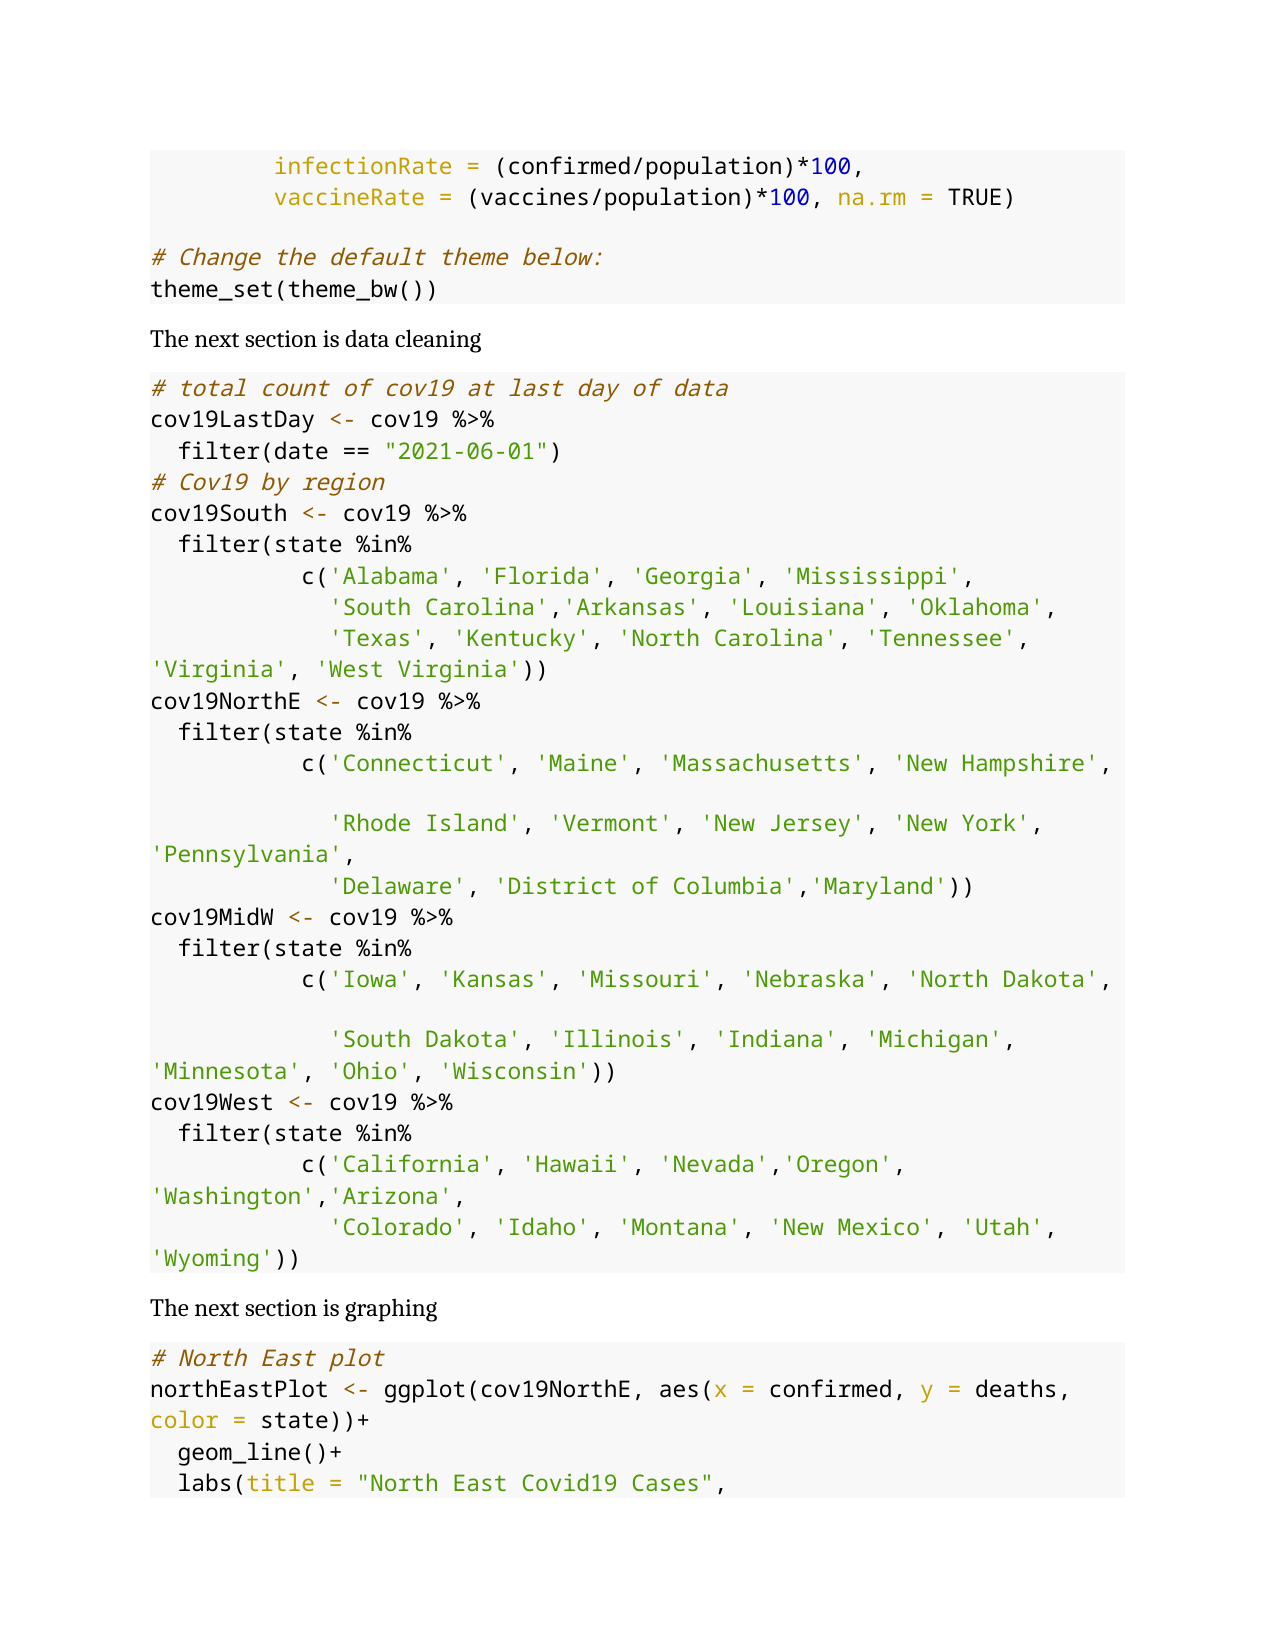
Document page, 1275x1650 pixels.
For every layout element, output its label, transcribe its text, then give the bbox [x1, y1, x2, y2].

text The next section is graphing [150, 1294, 1125, 1323]
text The next section is data cleaning [150, 324, 1125, 353]
text # total count of cov19 at last day of data cov19LastDay <- cov19 %>% filter(date == "2021-06-01") # Cov19 by region cov19South <- cov19 %>% filter(state %in% c('Alabama', 'Florida', 'Georgia', 'Mississippi', 'South Carolina','Arkansas', 'Louisiana', 'Oklahoma', 'Texas', 'Kentucky', 'North Carolina', 'Tennessee', 'Virginia', 'West Virginia')) cov19NorthE <- cov19 %>% filter(state %in% c('Connecticut', 'Maine', 'Massachusetts', 'New Hampshire', 'Rhode Island', 'Vermont', 'New Jersey', 'New York', 'Pennsylvania', 'Delaware', 'District of Columbia','Maryland')) cov19MidW <- cov19 %>% filter(state %in% c('Iowa', 'Kansas', 'Missouri', 'Nebraska', 'North Dakota', 'South Dakota', 'Illinois', 'Indiana', 'Michigan', 'Minnesota', 'Ohio', 'Wisconsin')) cov19West <- cov19 %>% filter(state %in% c('California', 'Hawaii', 'Nevada','Oregon', 'Washington','Arizona', 'Colorado', 'Idaho', 'Montana', 'New Mexico', 'Utah', 'Wyoming')) [150, 372, 1125, 1273]
